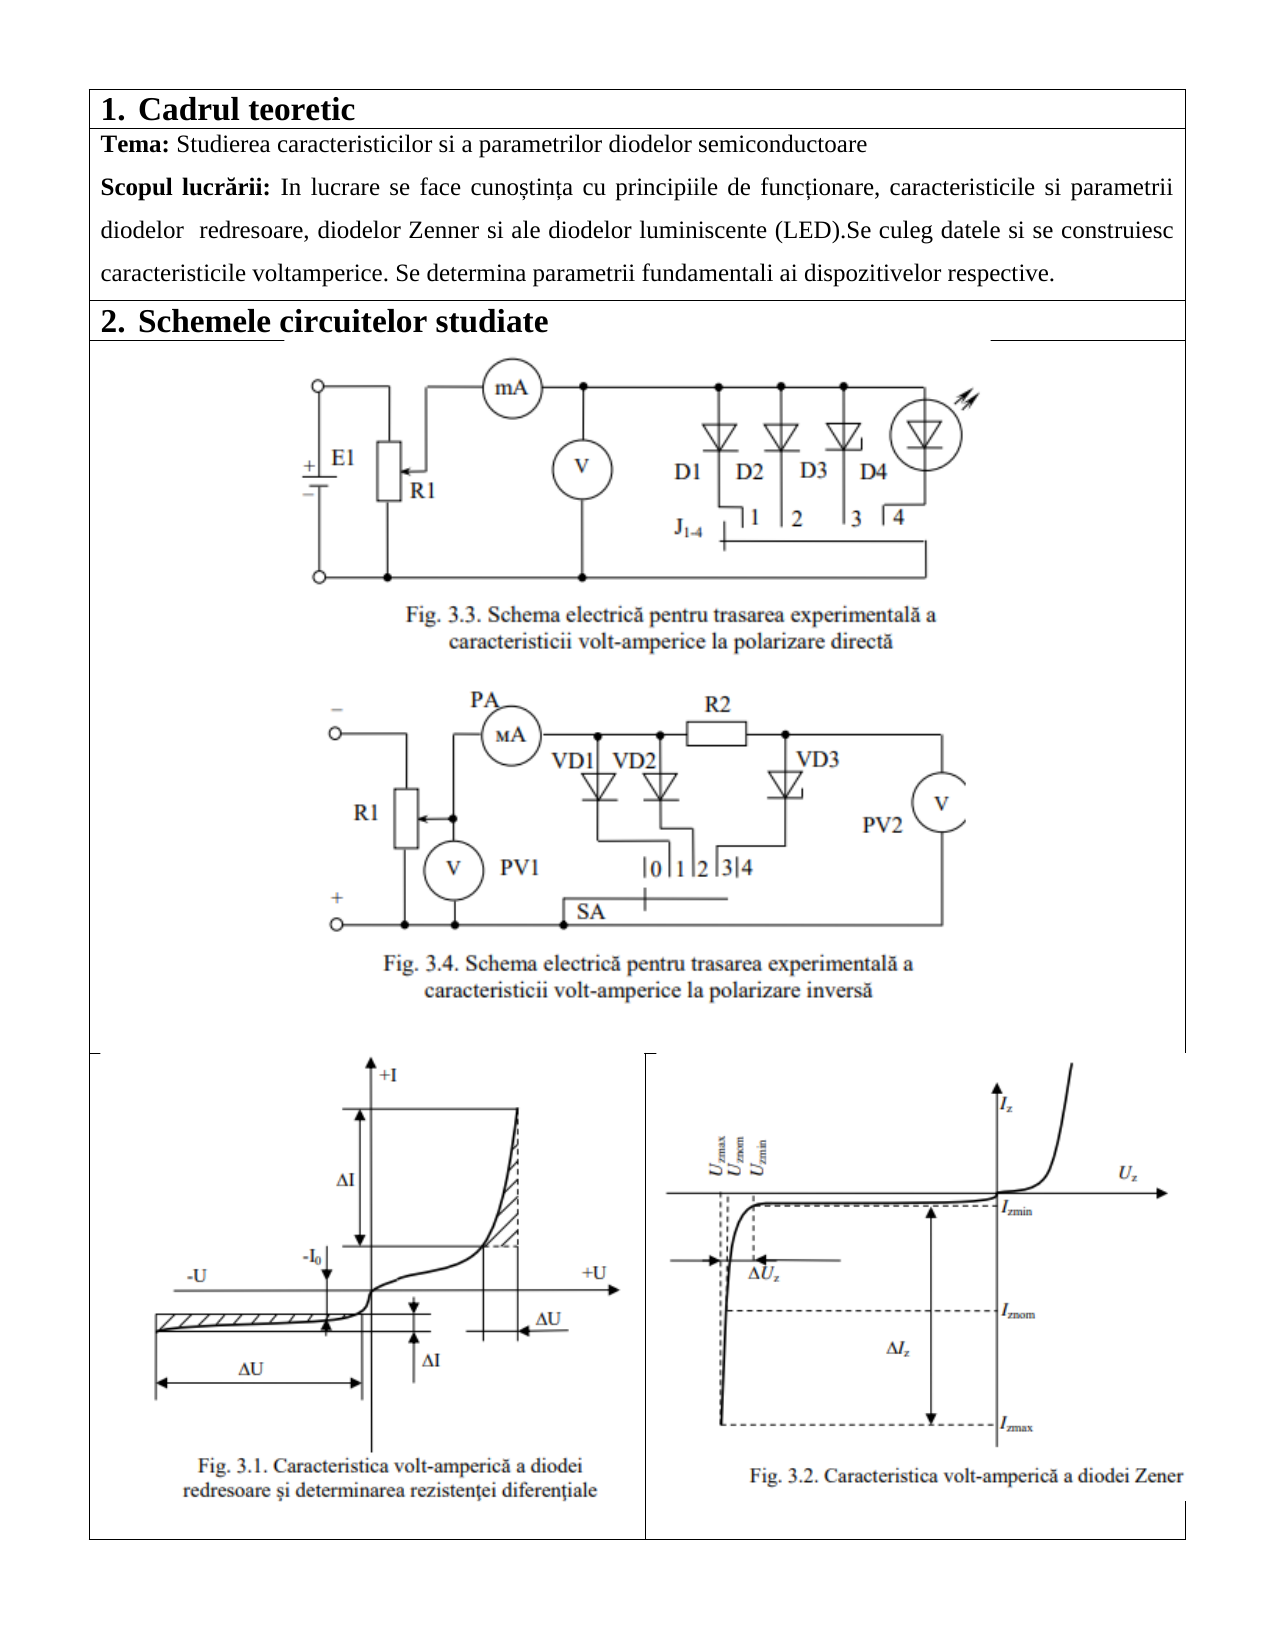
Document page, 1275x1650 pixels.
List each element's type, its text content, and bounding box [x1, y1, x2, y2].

table_header Cadrul teoretic [90, 90, 1185, 128]
picture [100, 1053, 645, 1510]
table_cell [646, 1054, 1185, 1539]
table_cell [90, 341, 1185, 1052]
picture [284, 340, 991, 1015]
table_cell Schemele circuitelor studiate [90, 301, 1185, 340]
picture [656, 1053, 1186, 1501]
table_cell Tema: Studierea caracteristicilor si a parametrilor diodelor semiconductoare Scopul lucrării: In lucrare se face cunoștința cu principiile de funcționare, caracteristicile si parametrii diodelor redresoare, diodelor Zenner si ale diodelor luminiscente (LED).Se culeg datele si se construiesc caracteristicile voltamperice. Se determina parametrii fundamentali ai dispozitivelor respective. [90, 129, 1185, 300]
table_cell [90, 1054, 645, 1539]
